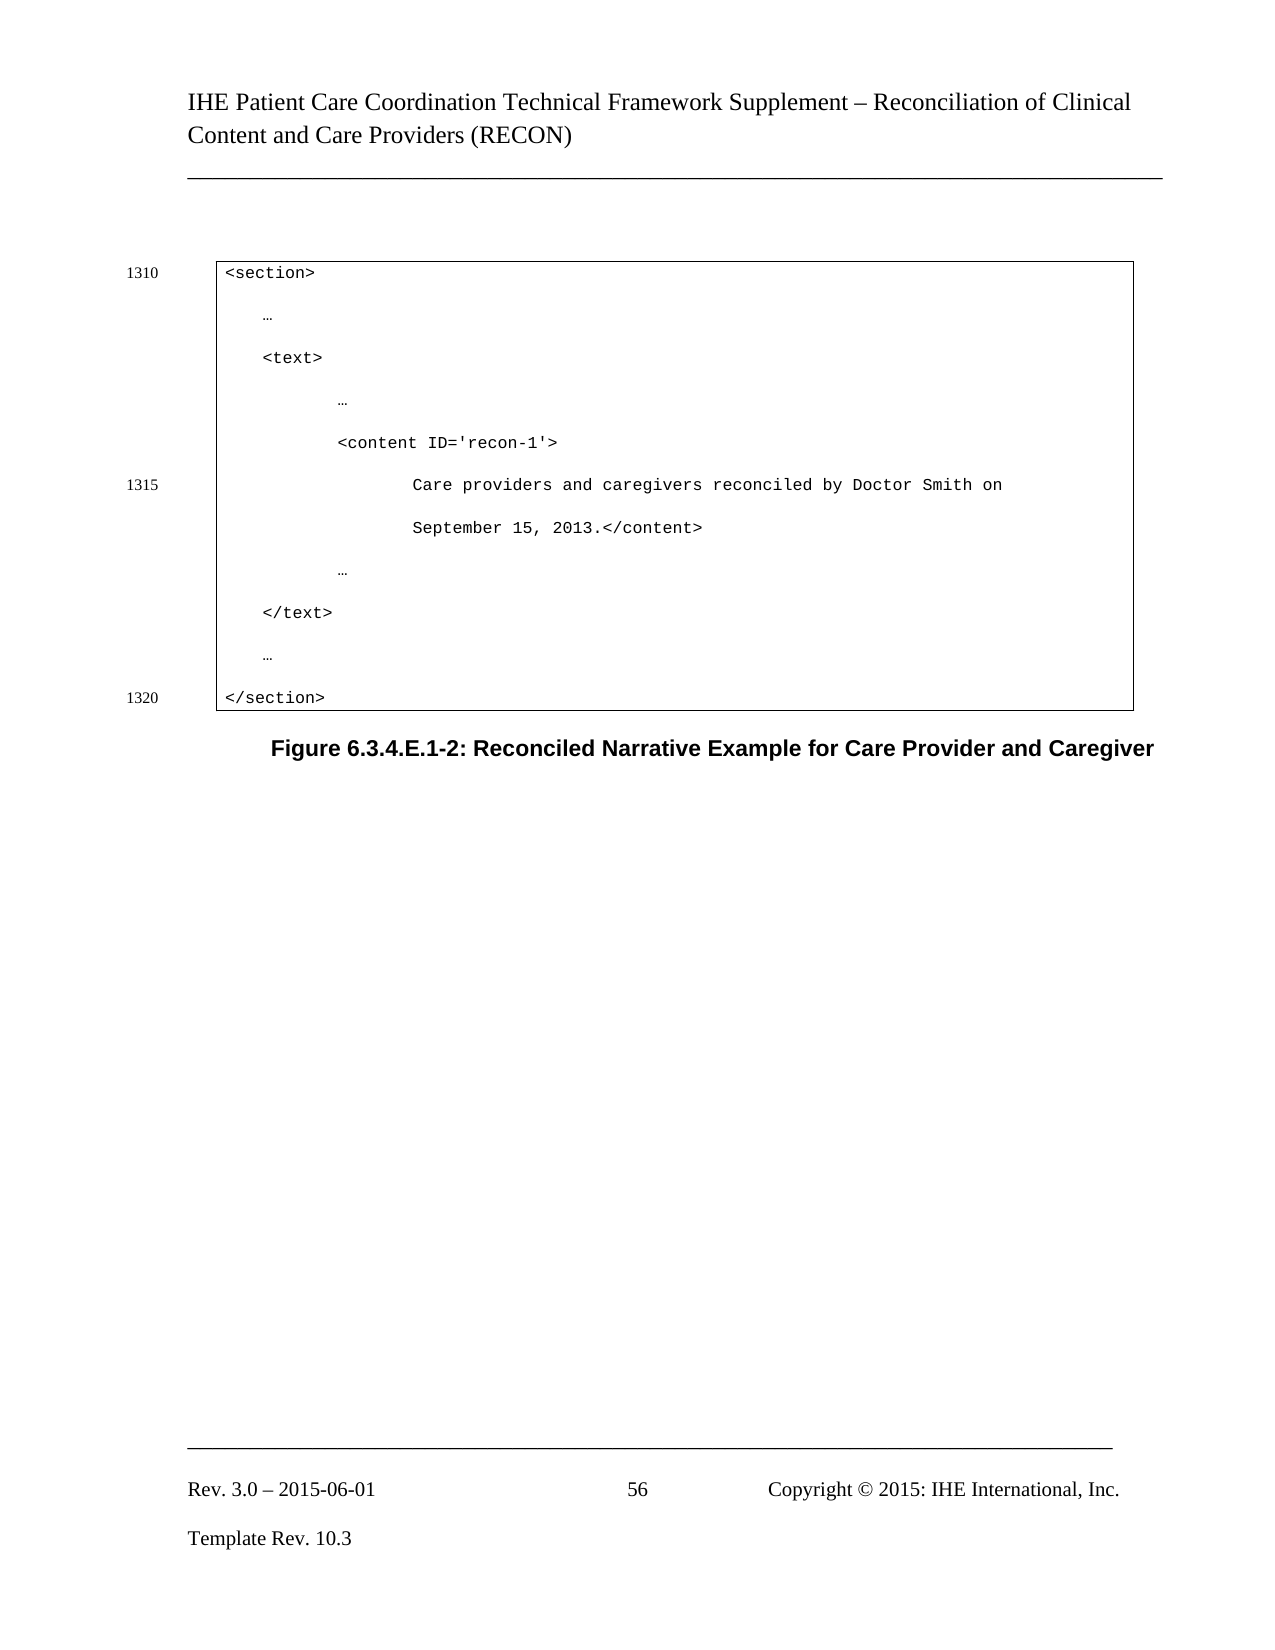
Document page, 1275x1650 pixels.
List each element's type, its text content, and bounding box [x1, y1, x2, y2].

text <text> [217, 346, 1133, 368]
text <section> [217, 262, 1133, 283]
text … [217, 644, 1133, 666]
text … [217, 389, 1133, 411]
text <content ID='recon-1'> [217, 431, 1133, 453]
text … [217, 304, 1133, 326]
text </section> [217, 686, 1133, 710]
title Figure 6.3.4.E.1-2: Reconciled Narrative Example for Care Provider and Caregiver [262, 735, 1162, 762]
text … [217, 559, 1133, 581]
text September 15, 2013.</content> [217, 516, 1133, 538]
text </text> [217, 601, 1133, 623]
text Care providers and caregivers reconciled by Doctor Smith on [217, 474, 1133, 496]
